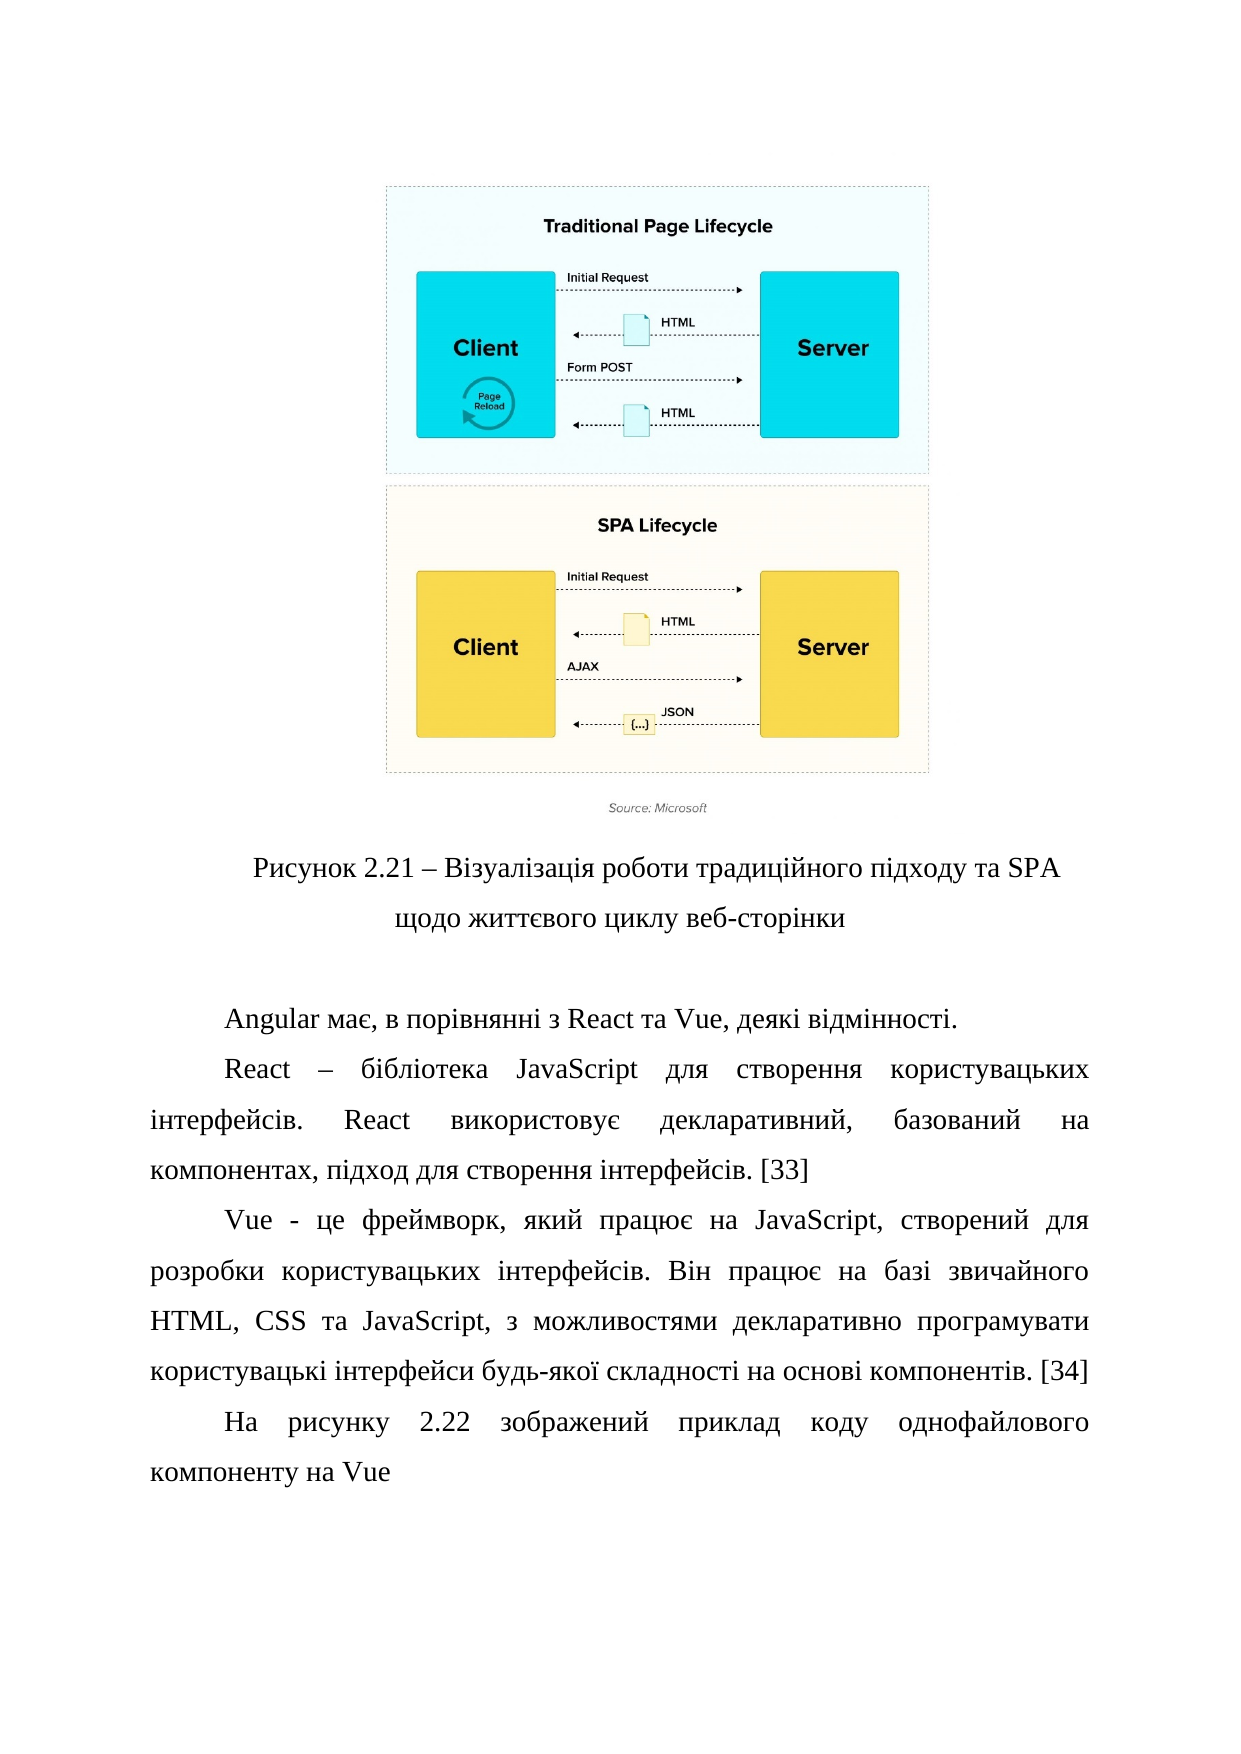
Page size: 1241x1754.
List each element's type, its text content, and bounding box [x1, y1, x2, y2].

text Vue - це фреймворк, який працює на JavaScript, створений для розробки користувацьких інтерфейсів. Він працює на базі звичайного HTML, CSS та JavaScript, з можливостями декларативно програмувати користувацькі інтерфейси будь-якої складності на основі компонентів. [34] [150, 1202, 1090, 1387]
text На рисунку 2.22 зображений приклад коду однофайлового компоненту на Vue [150, 1404, 1090, 1488]
text Рисунок 2.21 – Візуалізація роботи традиційного підходу та SPA щодо життєвого циклу веб-сторінки [150, 850, 1090, 934]
text Angular має, в порівнянні з React та Vue, деякі відмінності. [150, 1001, 1090, 1035]
text React – бібліотека JavaScript для створення користувацьких інтерфейсів. React використовує декларативний, базований на компонентах, підход для створення інтерфейсів. [33] [150, 1052, 1090, 1186]
picture [349, 150, 965, 834]
